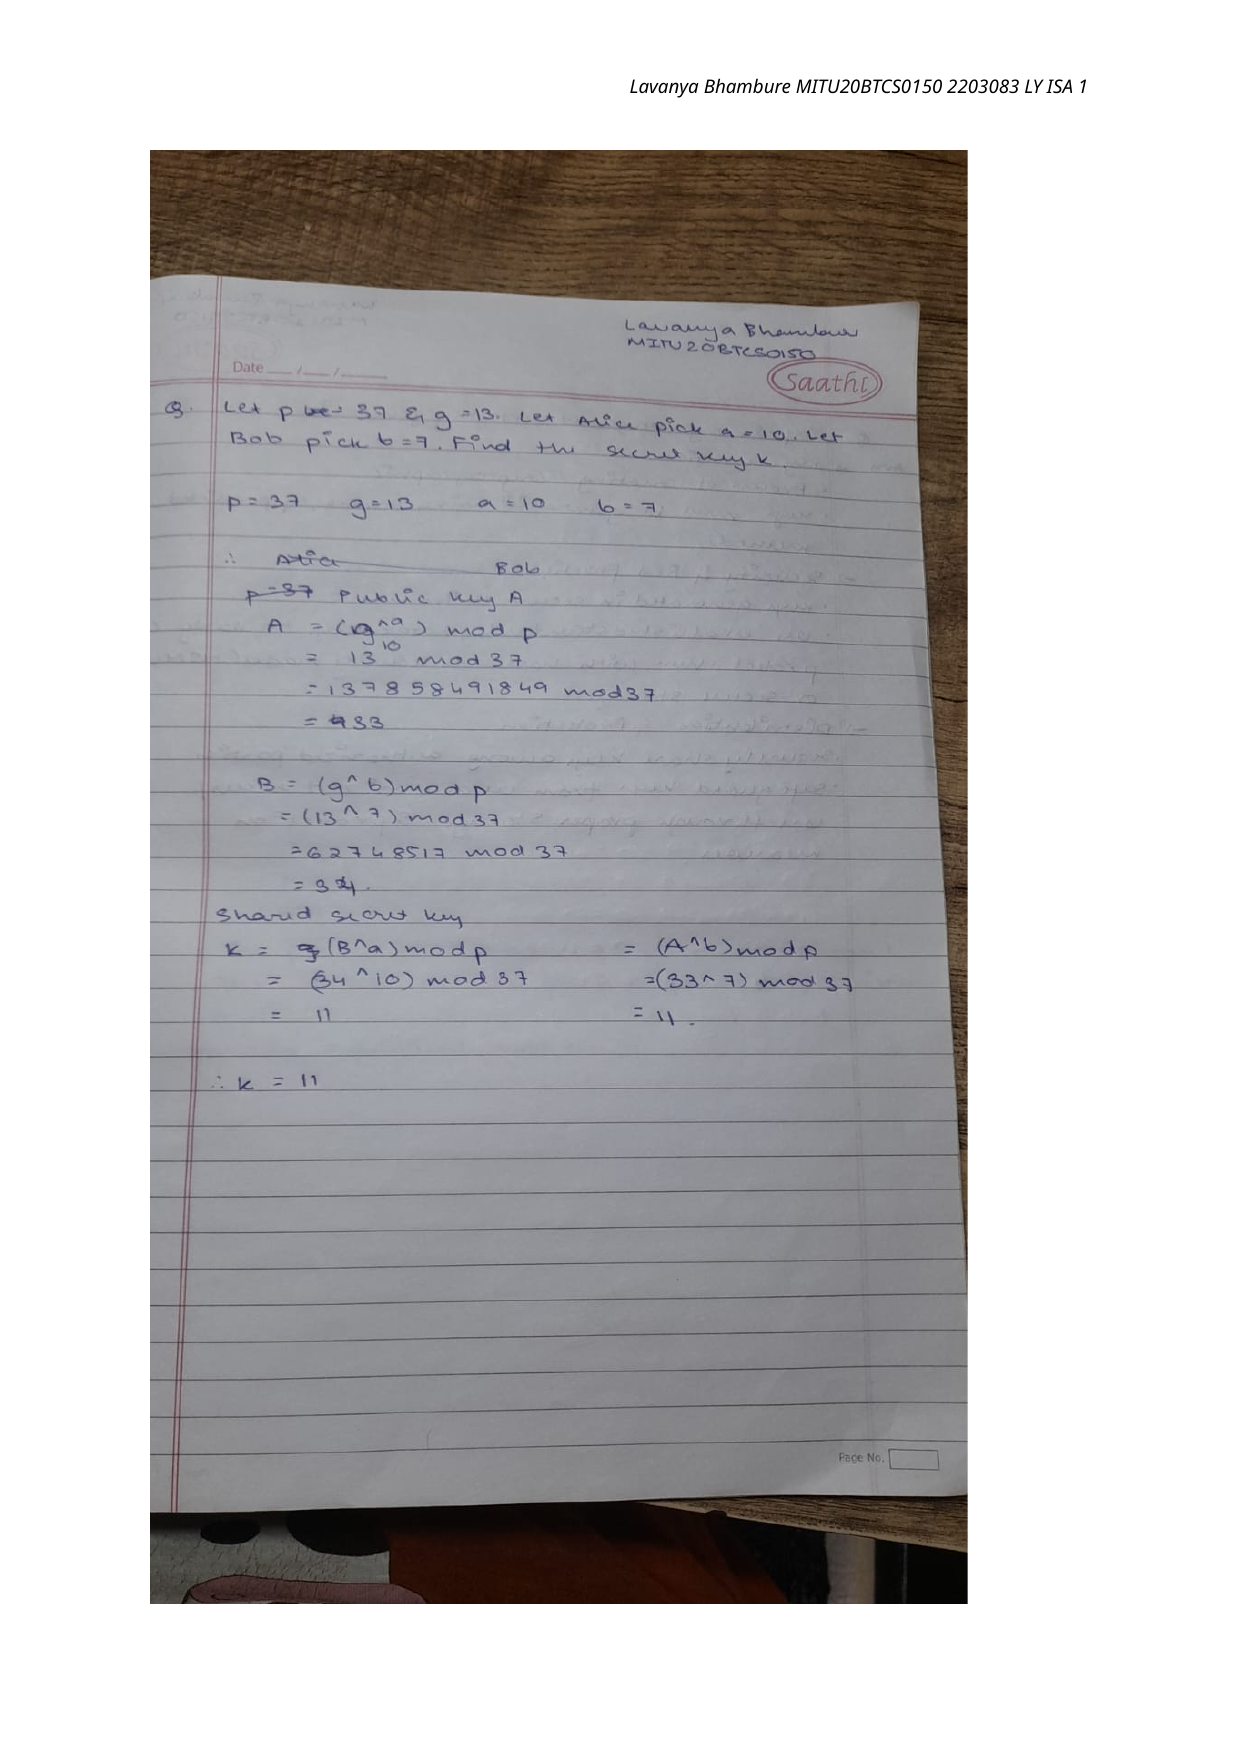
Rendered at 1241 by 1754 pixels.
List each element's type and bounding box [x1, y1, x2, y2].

picture [150, 150, 968, 1604]
